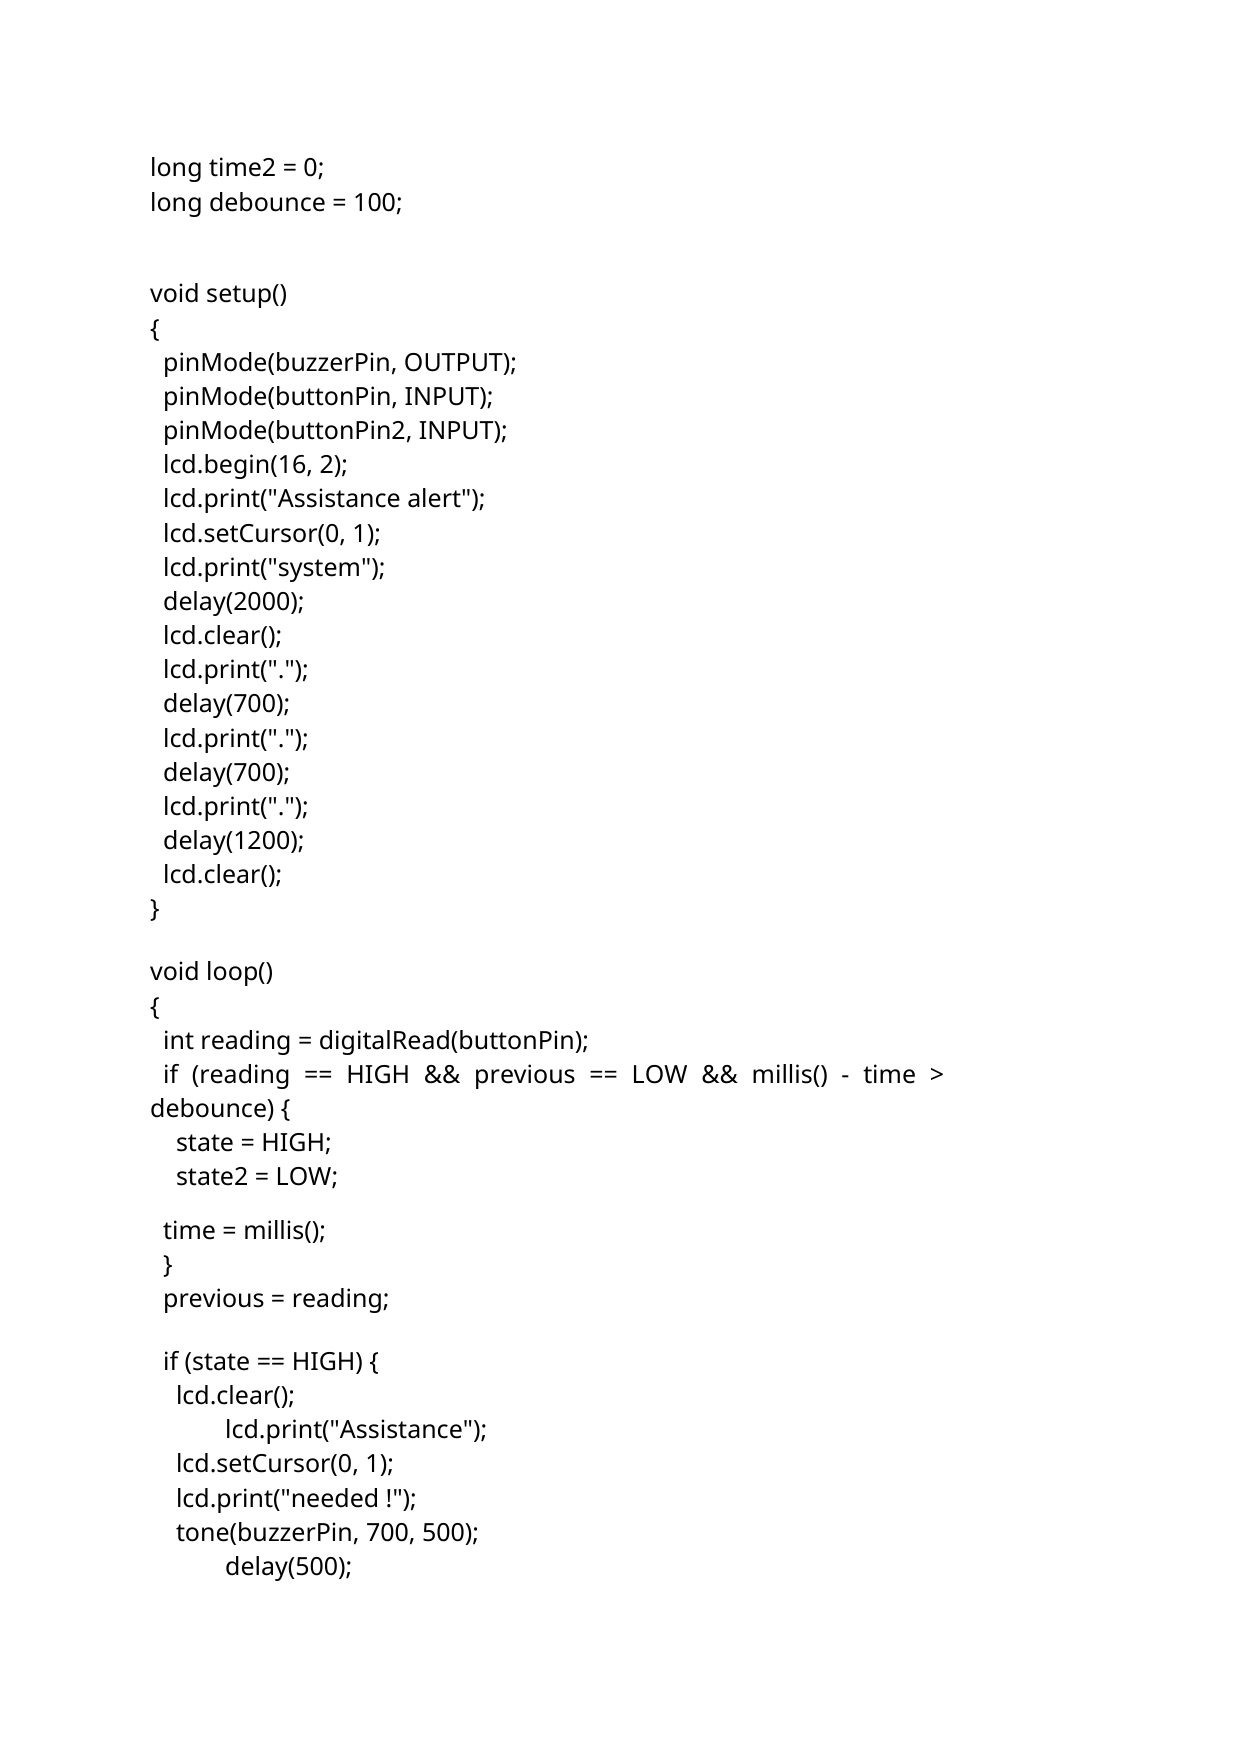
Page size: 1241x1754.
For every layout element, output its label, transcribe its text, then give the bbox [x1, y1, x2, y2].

text lcd.print("needed !"); [150, 1480, 945, 1514]
text lcd.clear(); [150, 618, 945, 652]
text int reading = digitalRead(buttonPin); [150, 1022, 945, 1056]
text void loop() [150, 954, 945, 988]
text lcd.clear(); [150, 857, 945, 891]
text tone(buzzerPin, 700, 500); [150, 1514, 945, 1548]
text void setup() [150, 276, 945, 310]
text lcd.print("."); [150, 788, 945, 823]
text lcd.print("."); [150, 652, 945, 686]
text pinMode(buttonPin2, INPUT); [150, 413, 945, 447]
text long debounce = 100; [150, 184, 945, 218]
text lcd.print("Assistance alert"); [150, 481, 945, 515]
text delay(700); [150, 754, 945, 788]
text pinMode(buttonPin, INPUT); [150, 378, 945, 413]
text delay(500); [150, 1549, 945, 1583]
text if (state == HIGH) { [150, 1344, 945, 1378]
text { [150, 988, 945, 1022]
text lcd.setCursor(0, 1); [150, 515, 945, 549]
text previous = reading; [150, 1281, 945, 1315]
text } [150, 1246, 945, 1281]
text state = HIGH; [150, 1125, 945, 1159]
text lcd.begin(16, 2); [150, 447, 945, 481]
text lcd.clear(); [150, 1378, 945, 1412]
text { [150, 310, 945, 344]
text lcd.print("system"); [150, 549, 945, 583]
text if (reading == HIGH && previous == LOW && millis() - time > debounce) { [150, 1057, 945, 1125]
text delay(2000); [150, 583, 945, 618]
text pinMode(buzzerPin, OUTPUT); [150, 344, 945, 378]
text delay(1200); [150, 823, 945, 857]
text } [150, 891, 945, 925]
text lcd.print("Assistance"); [150, 1412, 945, 1446]
text long time2 = 0; [150, 150, 945, 184]
text lcd.print("."); [150, 720, 945, 754]
text lcd.setCursor(0, 1); [150, 1446, 945, 1480]
text time = millis(); [150, 1212, 945, 1246]
text state2 = LOW; [150, 1159, 1090, 1193]
text delay(700); [150, 686, 945, 720]
